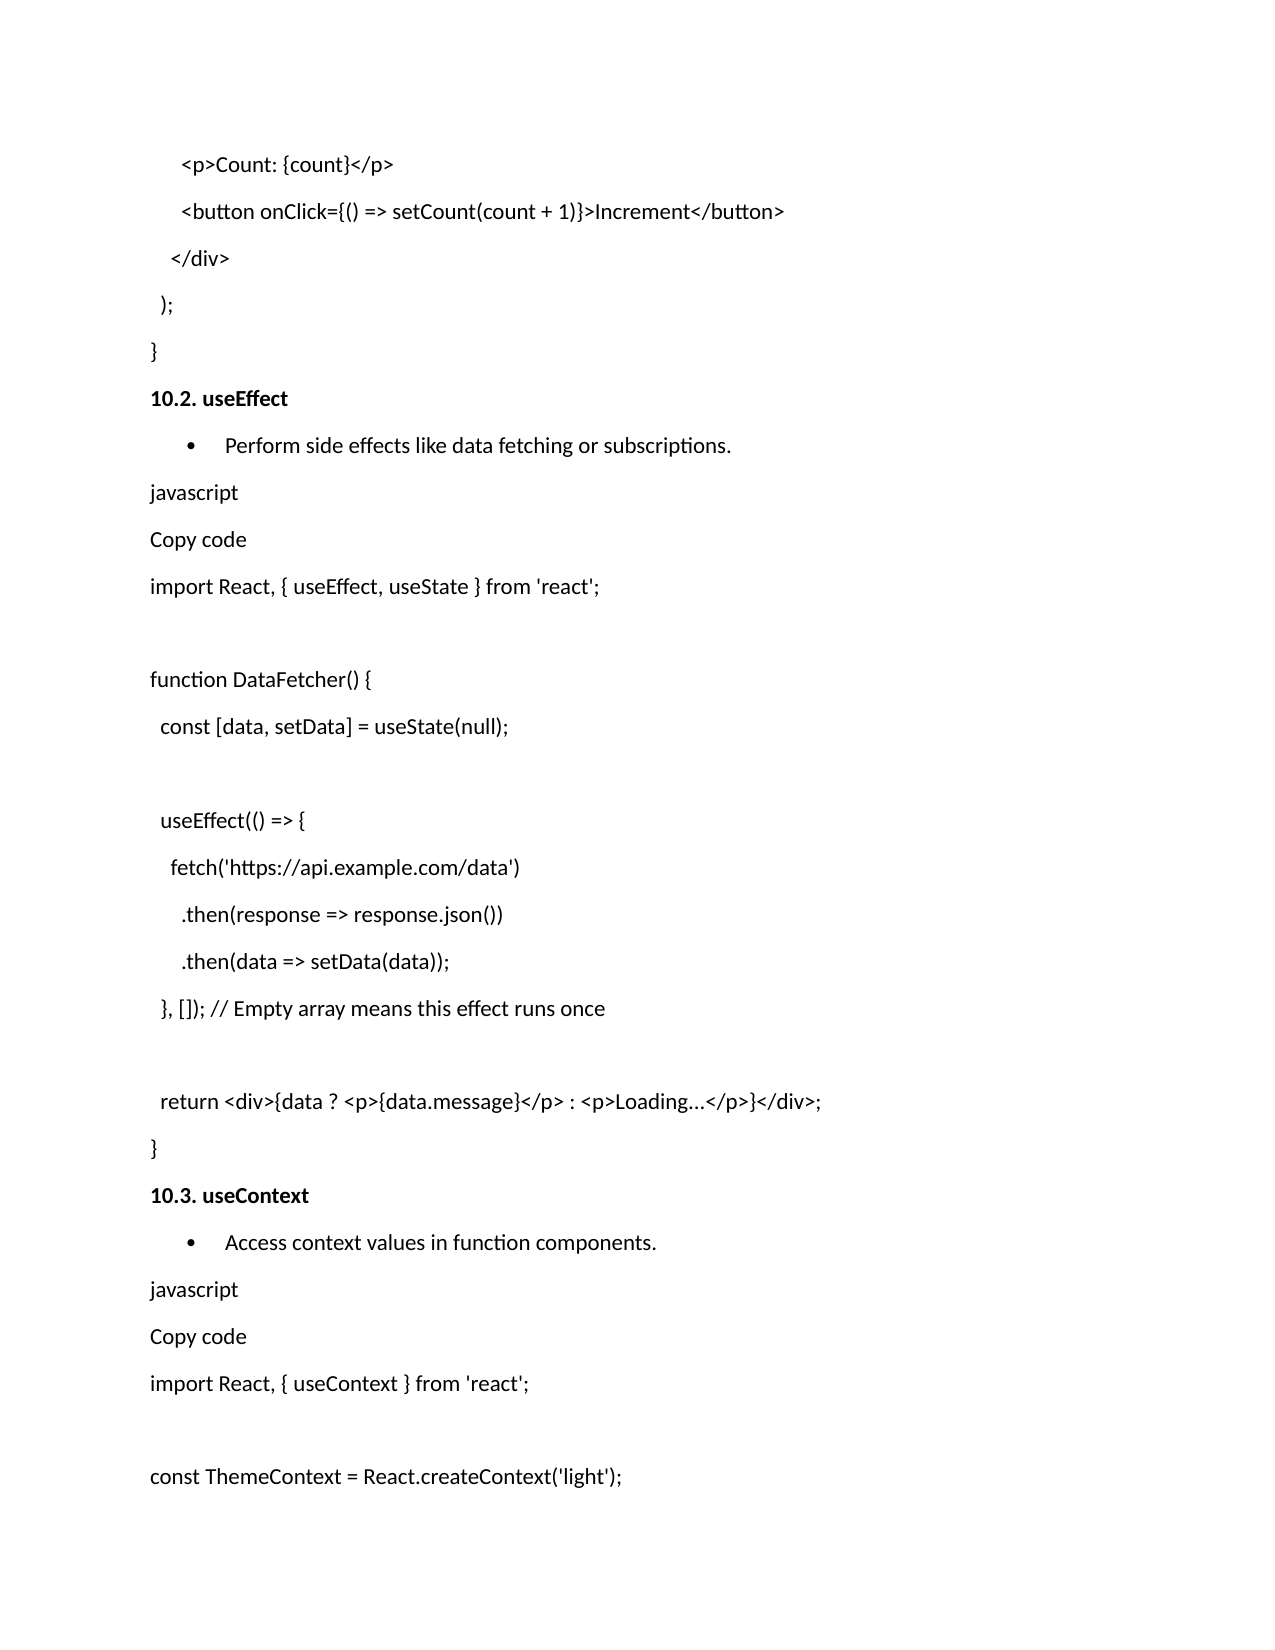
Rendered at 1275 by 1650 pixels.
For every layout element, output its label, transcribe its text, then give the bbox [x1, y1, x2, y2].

text <button onClick={() => setCount(count + 1)}>Increment</button> [150, 197, 1125, 225]
text }, []); // Empty array means this effect runs once [150, 994, 1125, 1022]
text import React, { useEffect, useState } from 'react'; [150, 572, 1125, 600]
text useEffect(() => { [150, 806, 1125, 834]
text fetch('https://api.example.com/data') [150, 853, 1125, 881]
list Access context values in function components. [187, 1228, 1125, 1256]
text javascript [150, 1275, 1125, 1303]
text <p>Count: {count}</p> [150, 150, 1125, 178]
text Copy code [150, 525, 1125, 553]
text Copy code [150, 1322, 1125, 1350]
text import React, { useContext } from 'react'; [150, 1369, 1125, 1397]
text } [150, 337, 1125, 366]
text const ThemeContext = React.createContext('light'); [150, 1462, 1125, 1491]
text } [150, 1134, 1125, 1162]
text .then(data => setData(data)); [150, 947, 1125, 975]
text .then(response => response.json()) [150, 900, 1125, 928]
text </div> [150, 244, 1125, 272]
list Perform side effects like data fetching or subscriptions. [187, 431, 1125, 459]
text ); [150, 291, 1125, 319]
text 10.3. useContext [150, 1181, 1125, 1209]
text const [data, setData] = useState(null); [150, 712, 1125, 741]
text return <div>{data ? <p>{data.message}</p> : <p>Loading...</p>}</div>; [150, 1087, 1125, 1116]
text function DataFetcher() { [150, 666, 1125, 694]
text 10.2. useEffect [150, 384, 1125, 412]
text javascript [150, 478, 1125, 506]
